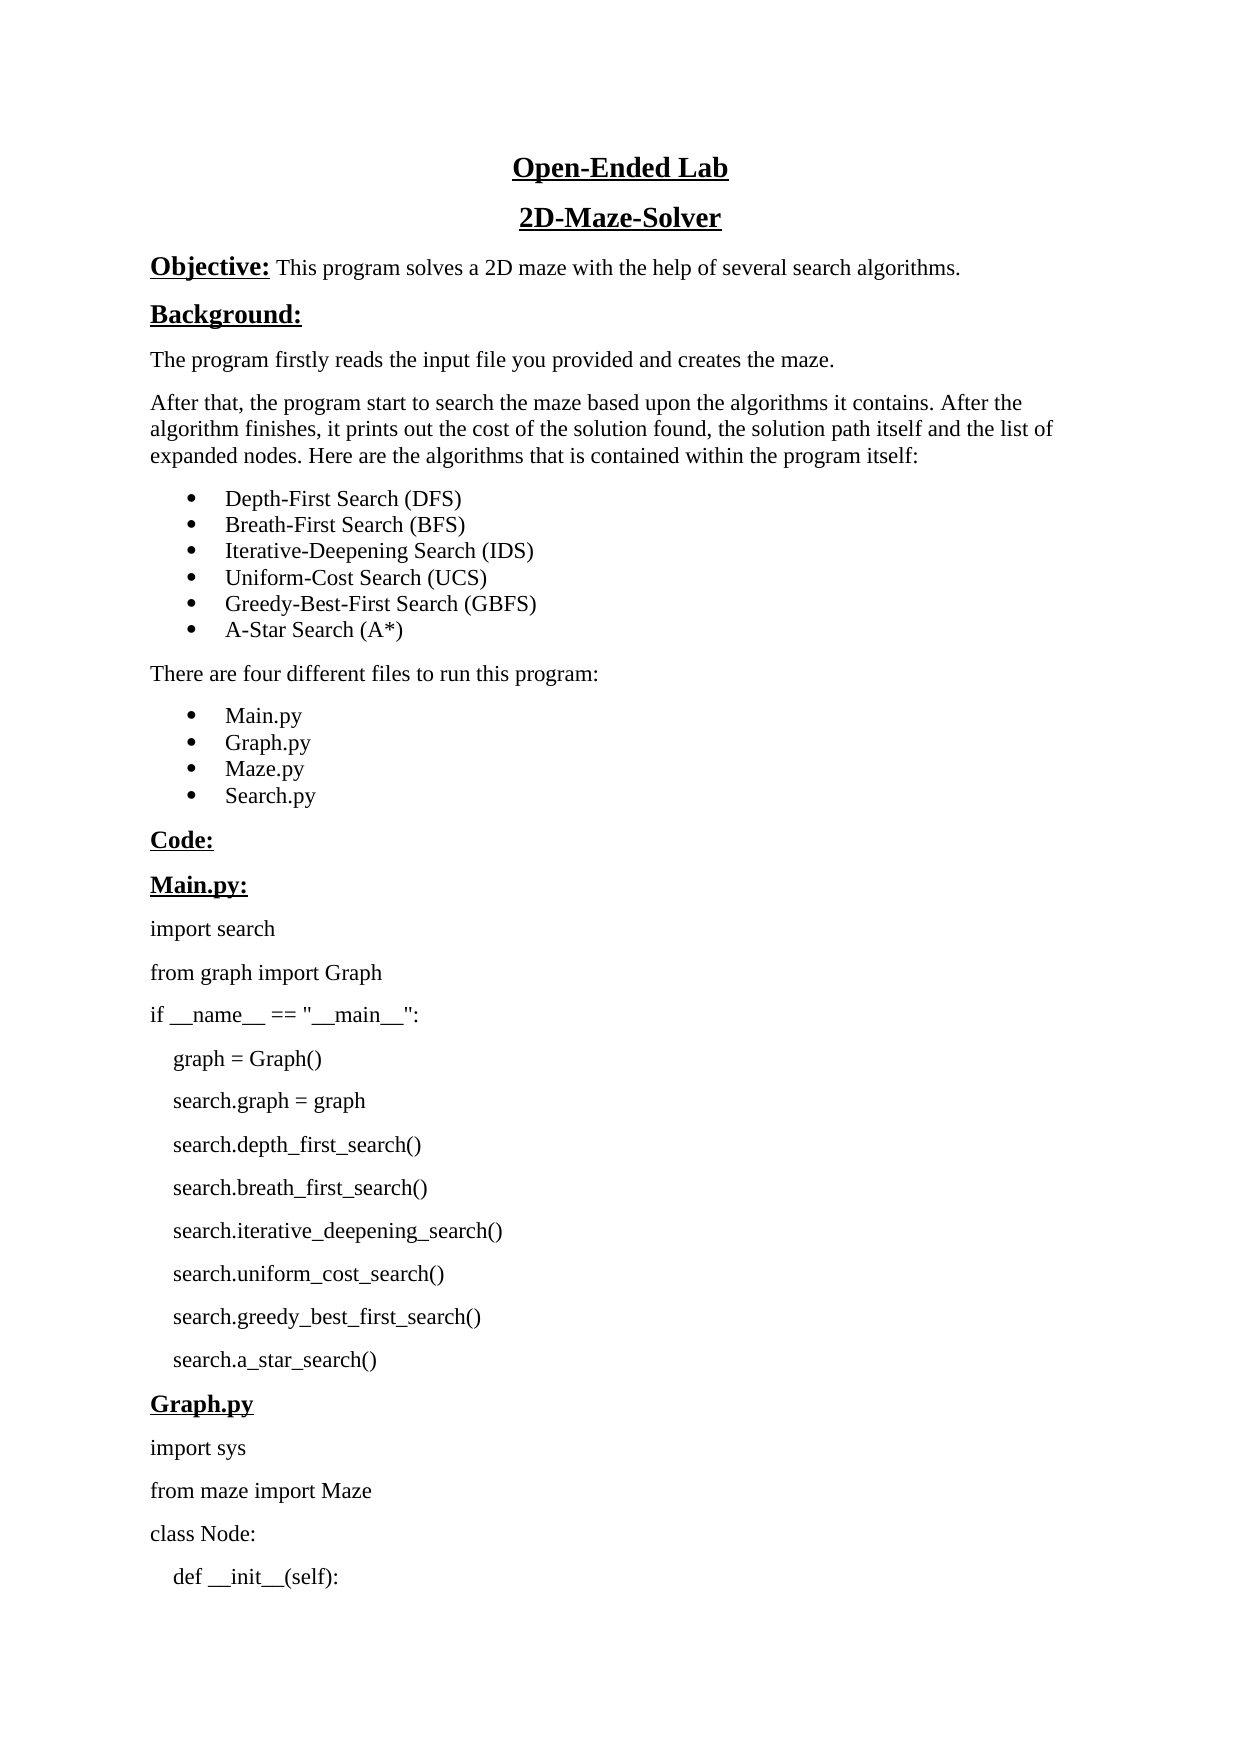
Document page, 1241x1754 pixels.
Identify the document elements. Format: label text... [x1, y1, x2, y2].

text import search [150, 916, 1090, 942]
text search.a_star_search() [150, 1346, 1090, 1372]
list A-Star Search (A*) [187, 617, 1090, 643]
text def __init__(self): [150, 1563, 1090, 1589]
text There are four different files to run this program: [150, 659, 1090, 686]
text search.breath_first_search() [150, 1174, 1090, 1200]
text 2D-Maze-Solver [150, 200, 1090, 234]
text After that, the program start to search the maze based upon the algorithms it contains. After the algorithm finishes, it prints out the cost of the solution found, the solution path itself and the list of expanded nodes. Here are the algorithms that is contained within the program itself: [150, 389, 1090, 468]
list Search.py [187, 782, 1090, 808]
text graph = Graph() [150, 1044, 1090, 1071]
text search.greedy_best_first_search() [150, 1303, 1090, 1329]
text from graph import Graph [150, 958, 1090, 985]
text Graph.py [150, 1389, 1090, 1417]
text search.iterative_deepening_search() [150, 1217, 1090, 1243]
text Main.py: [150, 870, 1090, 899]
text from maze import Maze [150, 1477, 1090, 1503]
text Code: [150, 825, 1090, 853]
text Objective: This program solves a 2D maze with the help of several search algorithms. [150, 250, 1090, 282]
text search.graph = graph [150, 1088, 1090, 1114]
list Depth-First Search (DFS) [187, 485, 1090, 511]
text search.depth_first_search() [150, 1131, 1090, 1157]
list Iterative-Deepening Search (IDS) [187, 537, 1090, 564]
list Breath-First Search (BFS) [187, 511, 1090, 537]
text Open-Ended Lab [150, 150, 1090, 183]
text search.uniform_cost_search() [150, 1260, 1090, 1286]
list Maze.py [187, 755, 1090, 782]
text The program firstly reads the input file you provided and creates the maze. [150, 346, 1090, 372]
list Greedy-Best-First Search (GBFS) [187, 590, 1090, 617]
text if __name__ == "__main__": [150, 1002, 1090, 1028]
text Background: [150, 298, 1090, 329]
text class Node: [150, 1520, 1090, 1547]
list Uniform-Cost Search (UCS) [187, 564, 1090, 590]
text import sys [150, 1434, 1090, 1461]
list Graph.py [187, 729, 1090, 755]
list Main.py [187, 703, 1090, 729]
